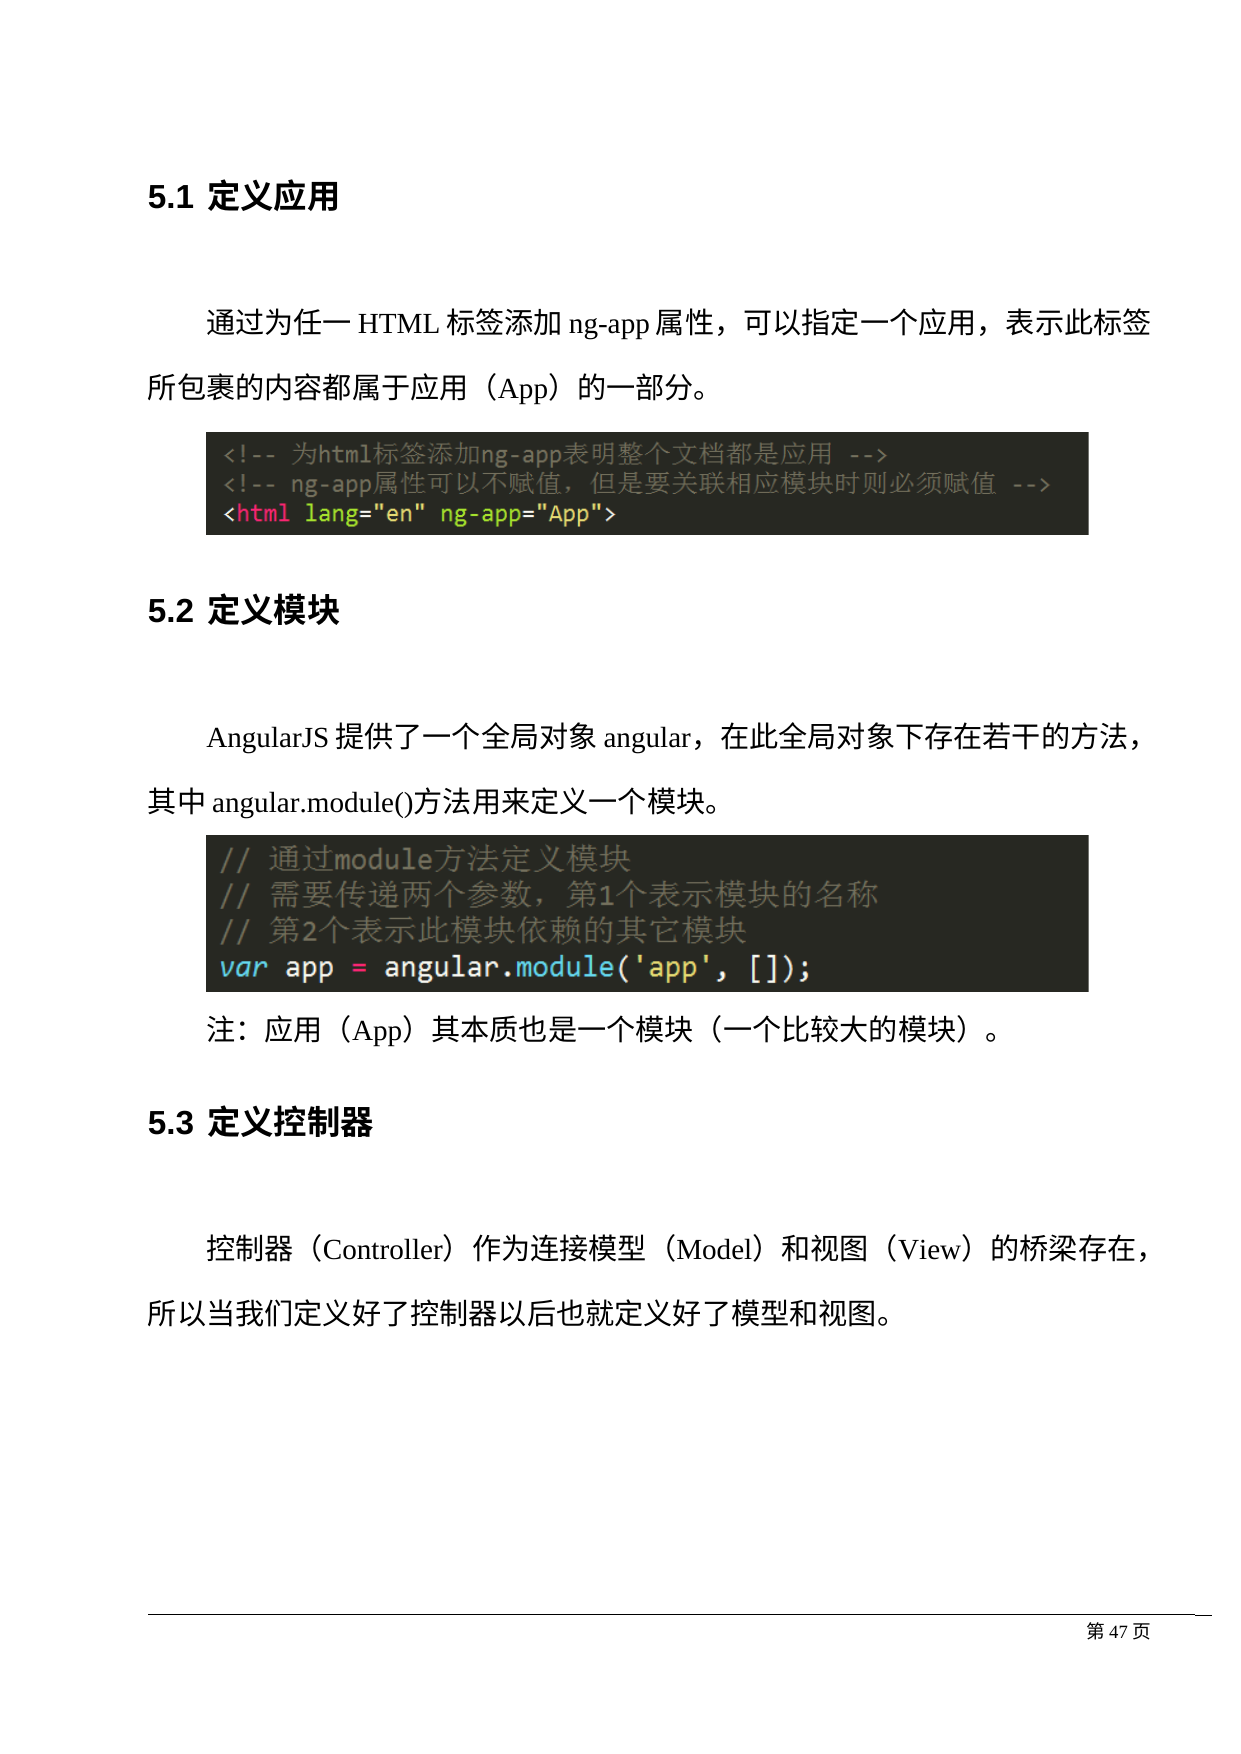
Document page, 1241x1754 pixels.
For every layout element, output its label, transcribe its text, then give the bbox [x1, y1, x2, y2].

text AngularJS提供了一个全局对象angular，在此全局对象下存在若干的方法，其中angular.module()方法用来定义一个模块。 [148, 703, 1152, 833]
subtitle 定义控制器 [148, 1087, 1152, 1152]
picture [206, 432, 1089, 535]
text 控制器（Controller）作为连接模型（Model）和视图（View）的桥梁存在，所以当我们定义好了控制器以后也就定义好了模型和视图。 [148, 1214, 1152, 1344]
text 注：应用（App）其本质也是一个模块（一个比较大的模块）。 [148, 995, 1152, 1060]
subtitle 定义应用 [148, 162, 1152, 227]
picture [206, 835, 1089, 992]
subtitle 定义模块 [148, 576, 1152, 641]
text 通过为任一HTML标签添加ng-app属性，可以指定一个应用，表示此标签所包裹的内容都属于应用（App）的一部分。 [148, 289, 1152, 419]
